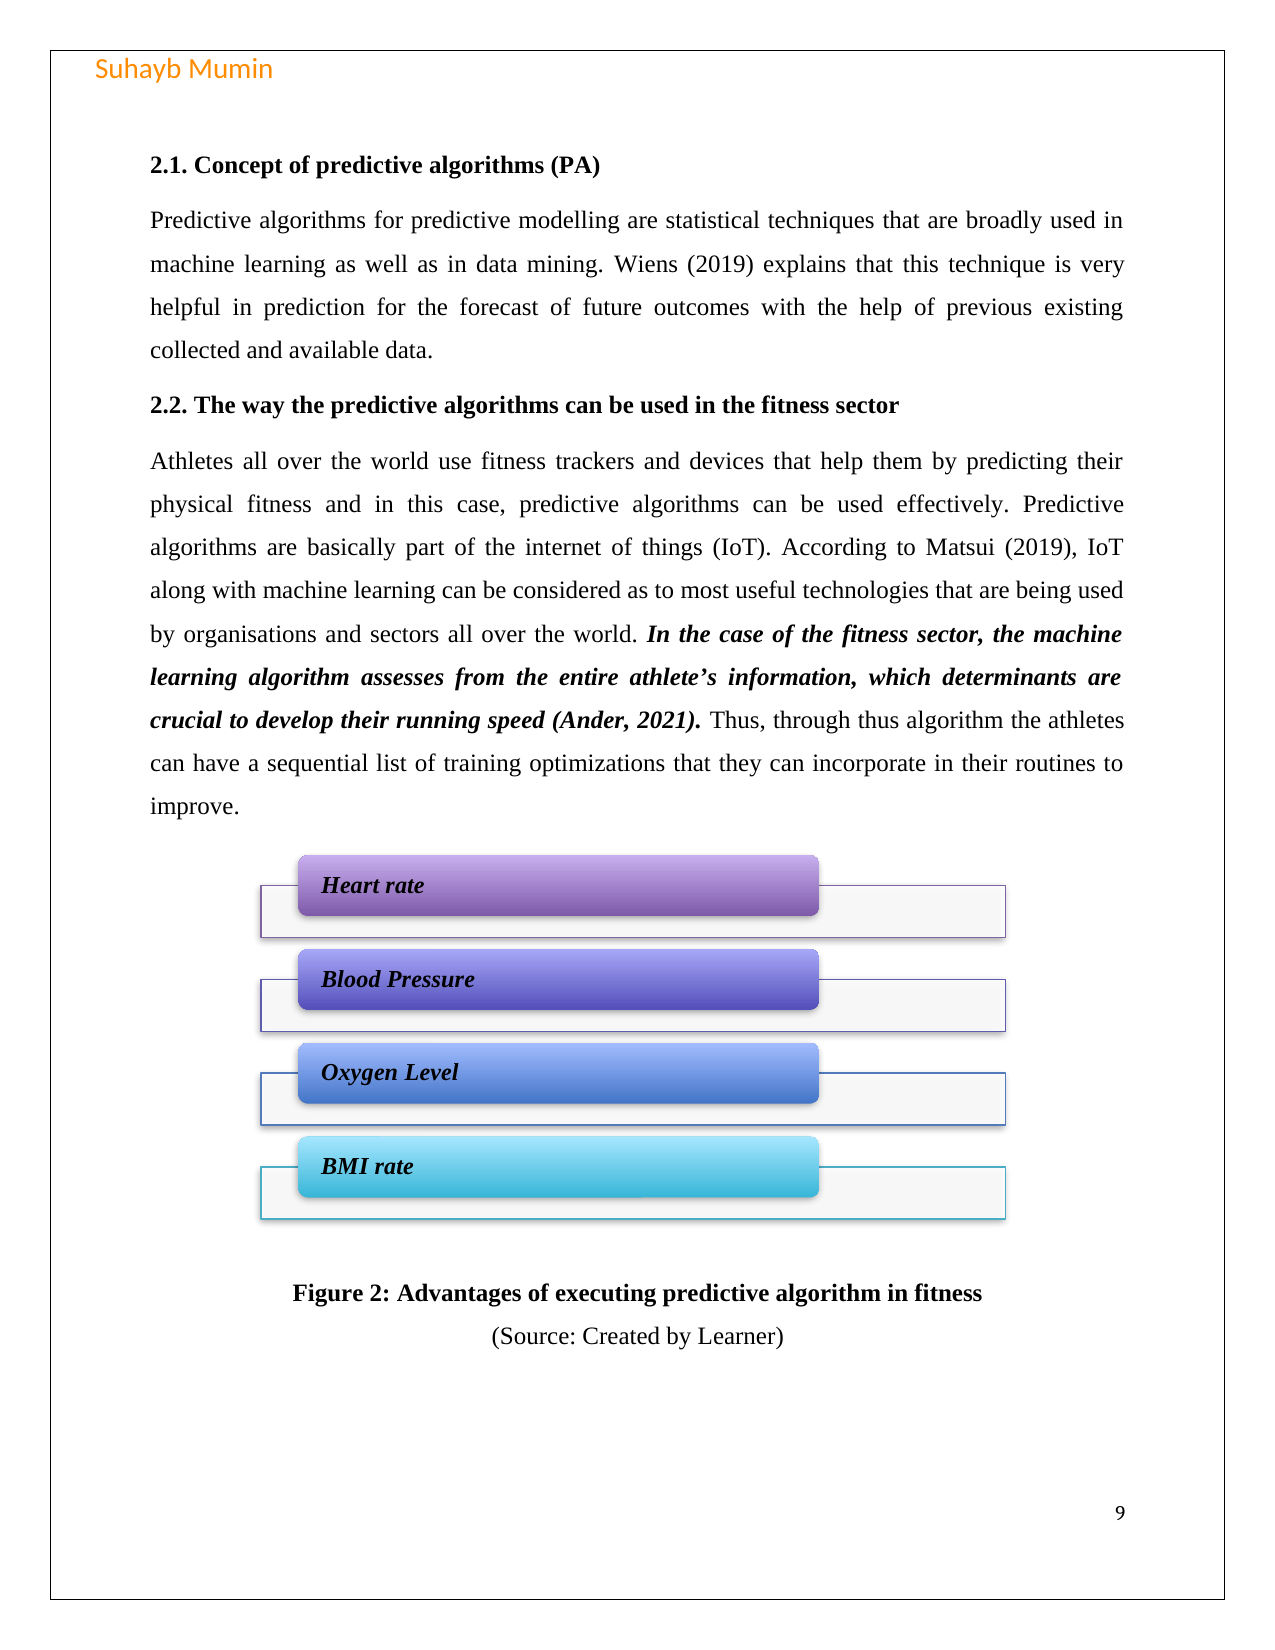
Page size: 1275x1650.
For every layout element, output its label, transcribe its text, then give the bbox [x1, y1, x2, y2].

text Athletes all over the world use fitness trackers and devices that help them by predicting their physical fitness and in this case, predictive algorithms can be used effectively. Predictive algorithms are basically part of the internet of things (IoT). According to Matsui (2019), IoT along with machine learning can be considered as to most useful technologies that are being used by organisations and sectors all over the world. In the case of the fitness sector, the machine learning algorithm assesses from the entire athlete’s information, which determinants are crucial to develop their running speed (Ander, 2021). Thus, through thus algorithm the athletes can have a sequential list of training optimizations that they can incorporate in their routines to improve. [150, 446, 1125, 820]
text (Source: Created by Learner) [150, 1321, 1125, 1349]
text Predictive algorithms for predictive modelling are statistical techniques that are broadly used in machine learning as well as in data mining. Wiens (2019) explains that this technique is very helpful in prediction for the forecast of future outcomes with the help of previous existing collected and available data. [150, 206, 1125, 364]
text 2.1. Concept of predictive algorithms (PA) [150, 150, 1125, 179]
text 2.2. The way the predictive algorithms can be used in the fitness sector [150, 391, 1125, 419]
subtitle Figure 2: Advantages of executing predictive algorithm in fitness [150, 1278, 1125, 1306]
